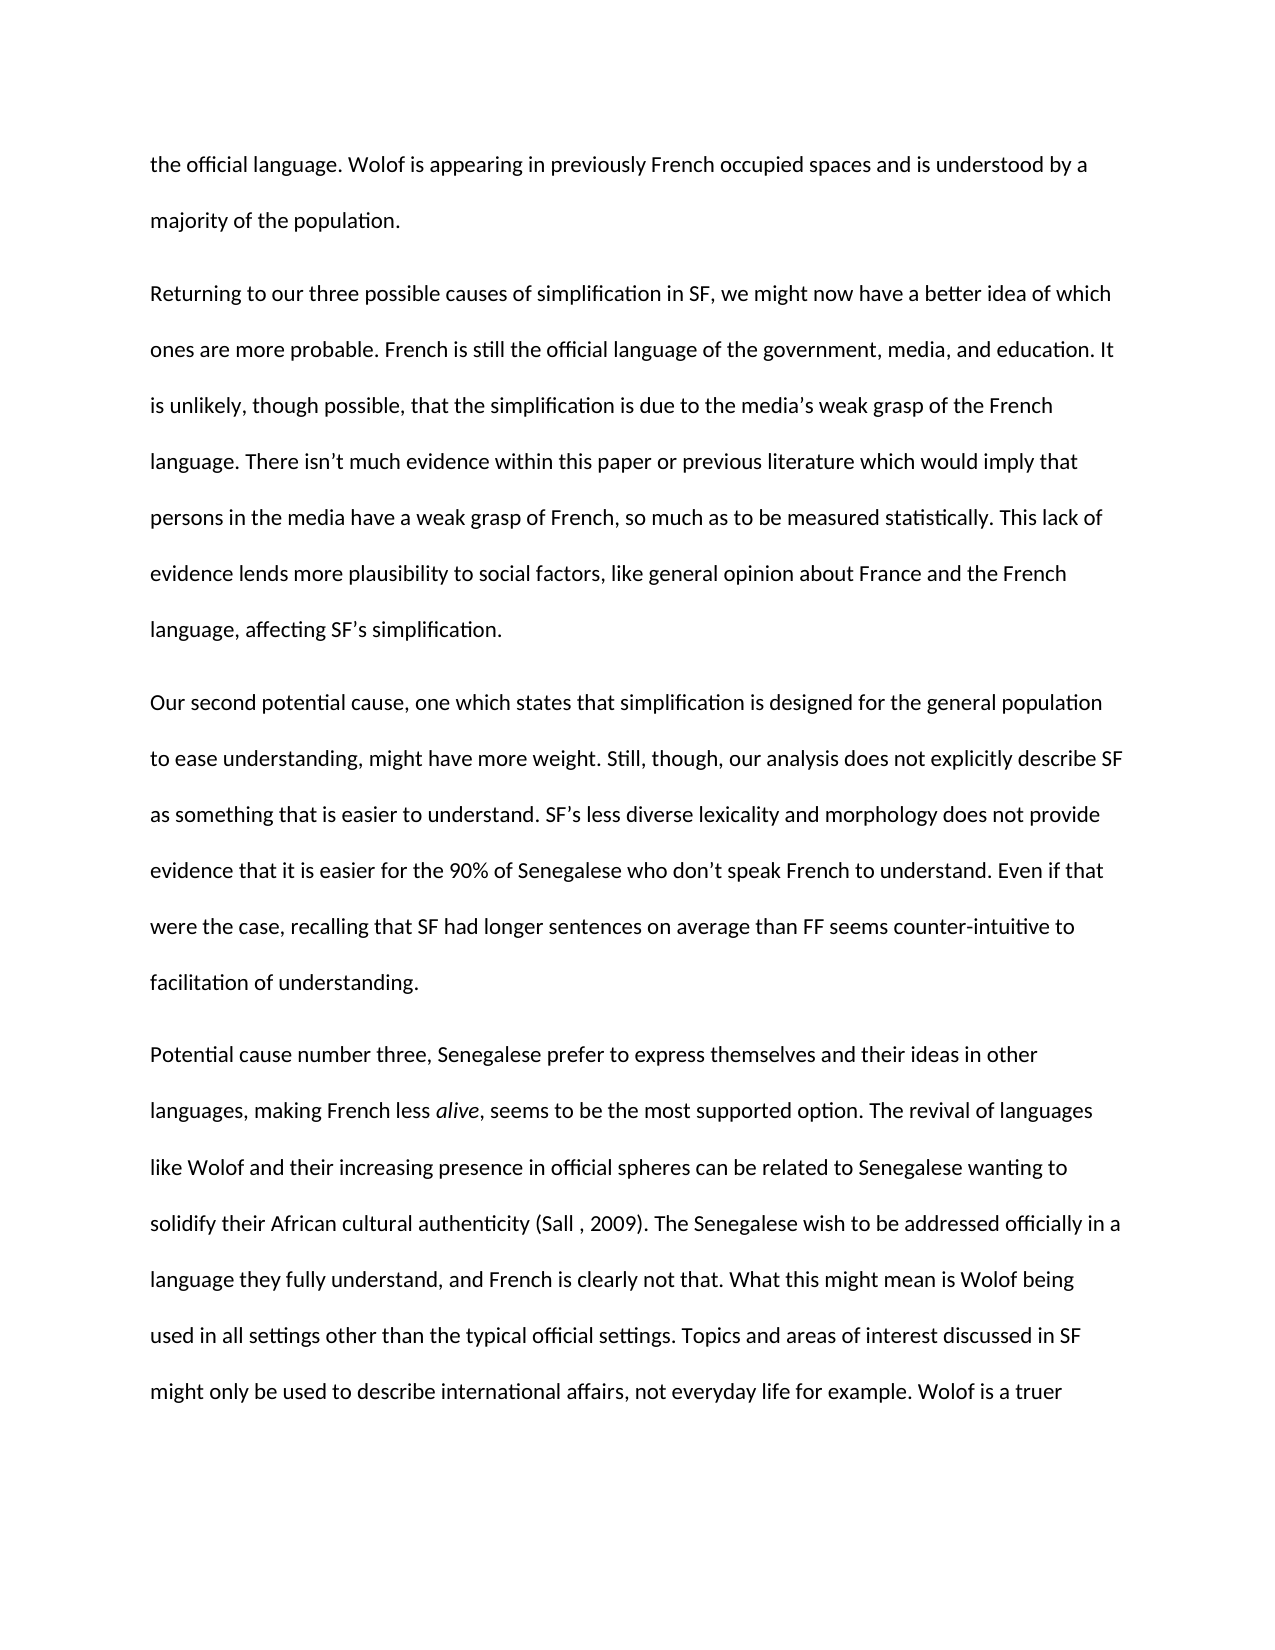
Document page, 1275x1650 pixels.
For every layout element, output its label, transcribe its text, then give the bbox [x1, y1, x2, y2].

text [150, 150, 1125, 234]
text Our second potential cause, one which states that simplification is designed for the general population to ease understanding, might have more weight. Still, though, our analysis does not explicitly describe SF as something that is easier to understand. SF’s less diverse lexicality and morphology does not provide evidence that it is easier for the 90% of Senegalese who don’t speak French to understand. Even if that were the case, recalling that SF had longer sentences on average than FF seems counter-intuitive to facilitation of understanding. [150, 688, 1125, 996]
text Returning to our three possible causes of simplification in SF, we might now have a better idea of which ones are more probable. French is still the official language of the government, media, and education. It is unlikely, though possible, that the simplification is due to the media’s weak grasp of the French language. There isn’t much evidence within this paper or previous literature which would imply that persons in the media have a weak grasp of French, so much as to be measured statistically. This lack of evidence lends more plausibility to social factors, like general opinion about France and the French language, affecting SF’s simplification. [150, 279, 1125, 643]
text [150, 1041, 1125, 1405]
